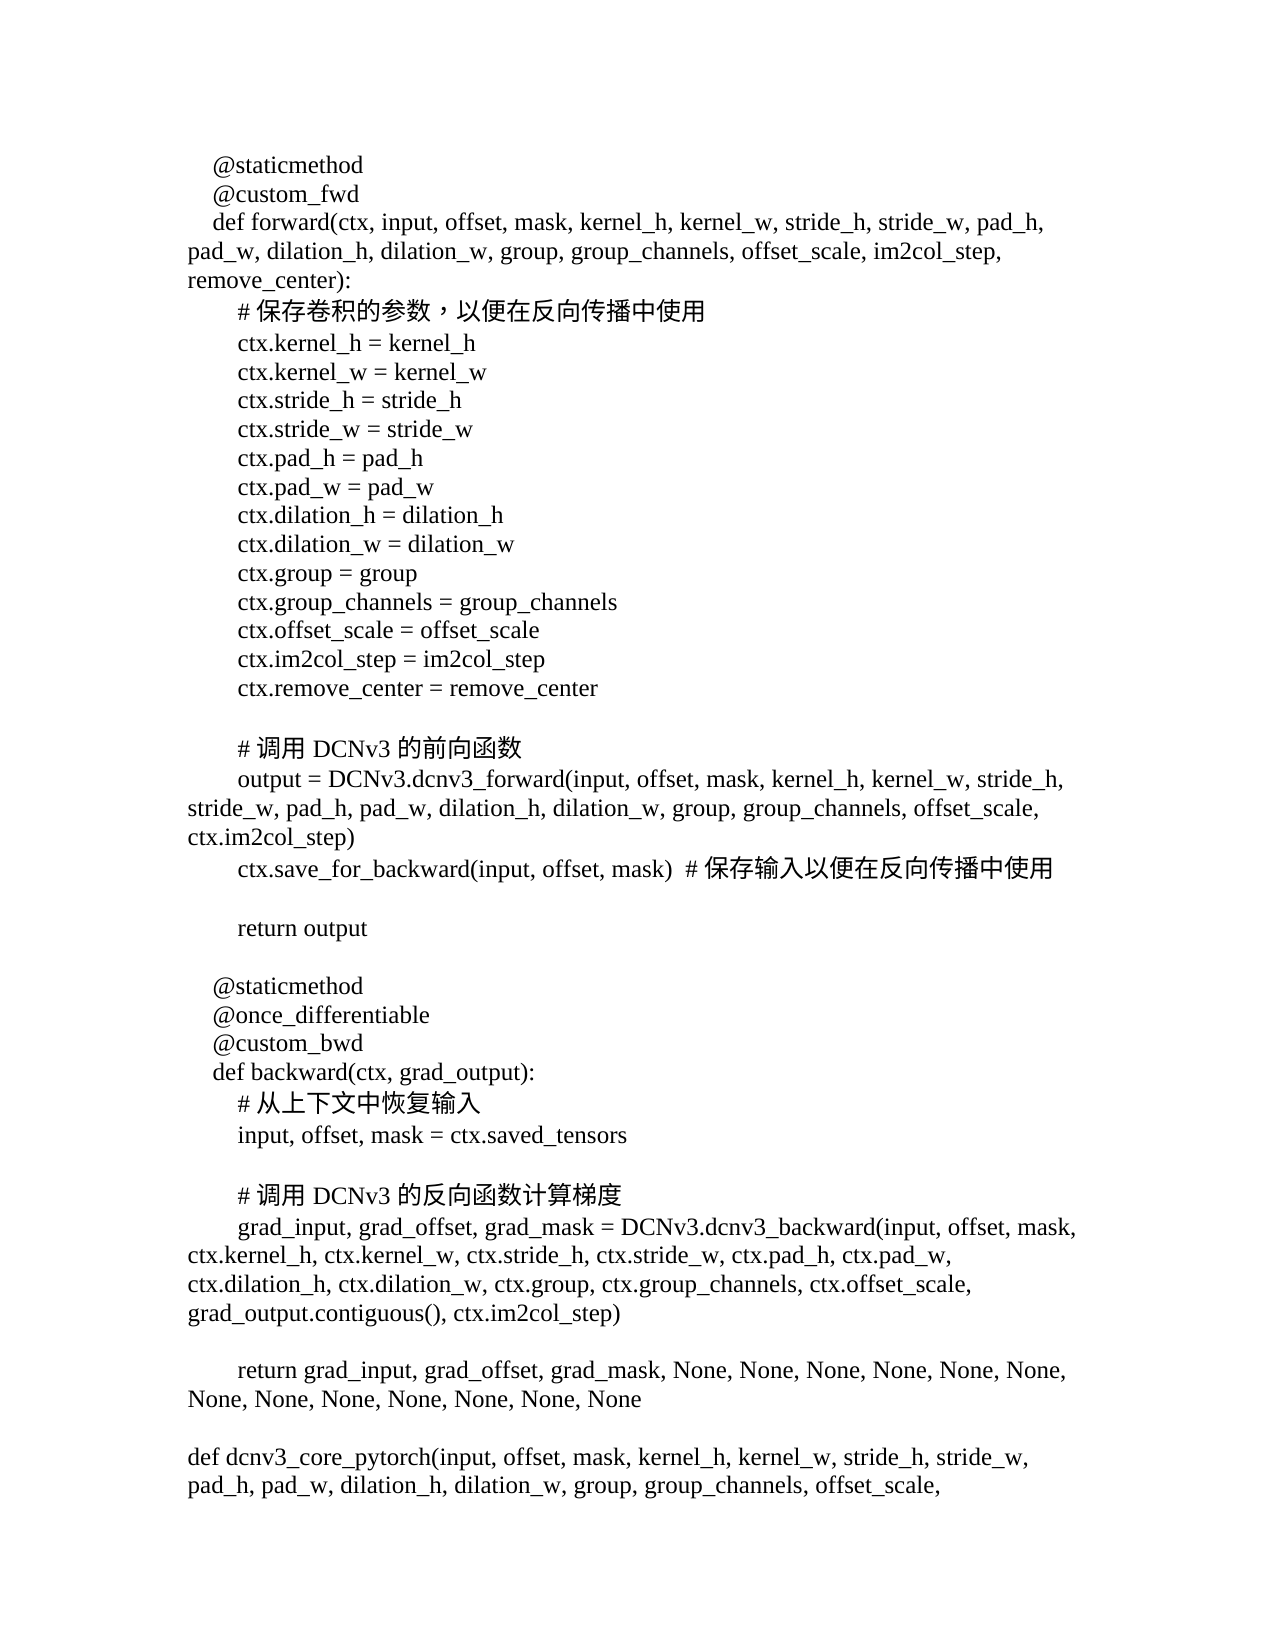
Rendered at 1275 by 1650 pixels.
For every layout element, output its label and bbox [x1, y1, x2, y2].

text [187, 150, 1087, 1499]
